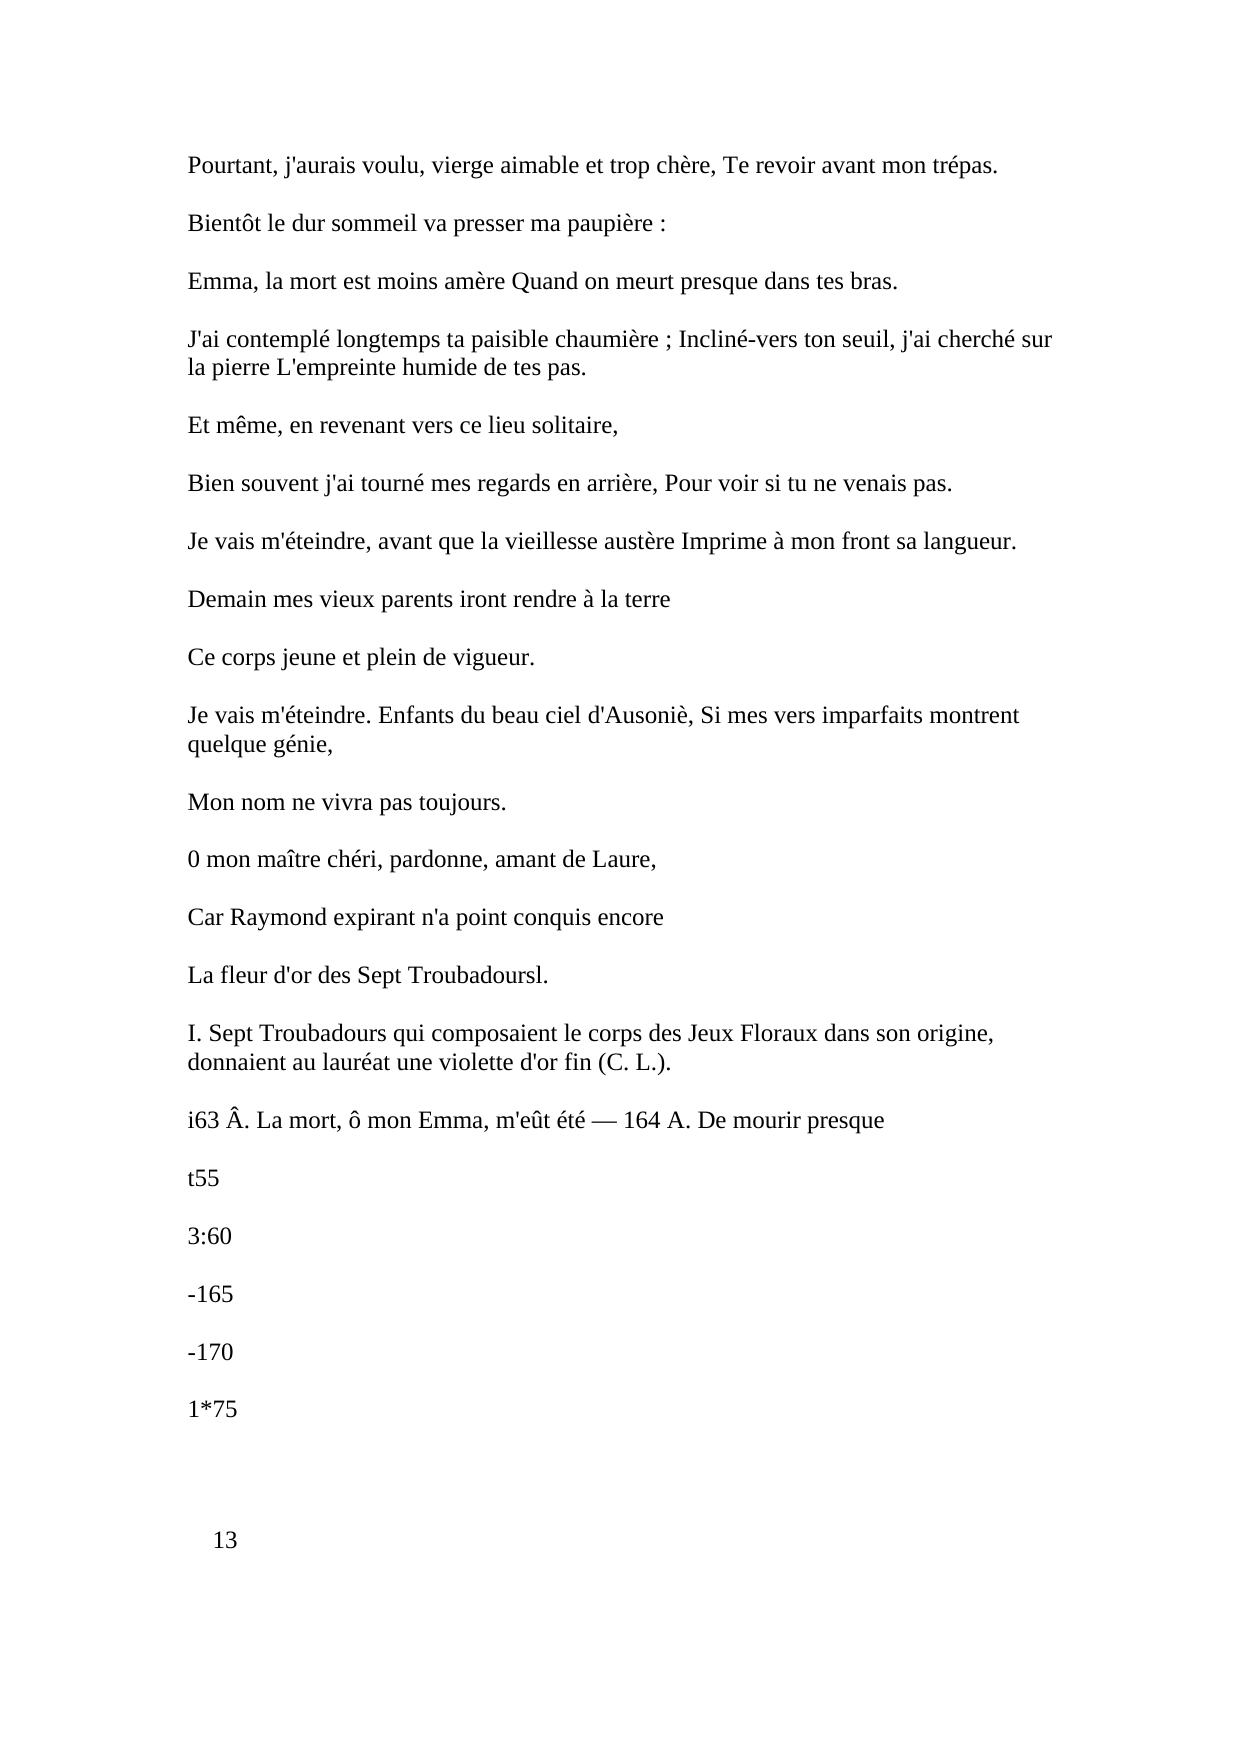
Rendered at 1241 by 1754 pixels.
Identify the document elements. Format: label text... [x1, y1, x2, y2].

text Je vais m'éteindre. Enfants du beau ciel d'Ausoniè, Si mes vers imparfaits montrent quelque génie, [187, 700, 1053, 757]
text Je vais m'éteindre, avant que la vieillesse austère Imprime à mon front sa langueur. [187, 526, 1053, 555]
text 1*75 [187, 1394, 1053, 1423]
text Pourtant, j'aurais voulu, vierge aimable et trop chère, Te revoir avant mon trépas. [187, 150, 1053, 179]
text i63 Â. La mort, ô mon Emma, m'eût été — 164 A. De mourir presque [187, 1105, 1053, 1134]
text 0 mon maître chéri, pardonne, amant de Laure, [187, 844, 1053, 873]
text Et même, en revenant vers ce lieu solitaire, [187, 410, 1053, 439]
text Mon nom ne vivra pas toujours. [187, 787, 1053, 815]
text 3:60 [187, 1221, 1053, 1249]
text Ce corps jeune et plein de vigueur. [187, 642, 1053, 671]
text -165 [187, 1279, 1053, 1307]
text Emma, la mort est moins amère Quand on meurt presque dans tes bras. [187, 266, 1053, 294]
text Demain mes vieux parents iront rendre à la terre [187, 584, 1053, 613]
text I. Sept Troubadours qui composaient le corps des Jeux Floraux dans son origine, donnaient au lauréat une violette d'or fin (C. L.). [187, 1018, 1053, 1076]
text -170 [187, 1337, 1053, 1365]
text J'ai contemplé longtemps ta paisible chaumière ; Incliné-vers ton seuil, j'ai cherché sur la pierre L'empreinte humide de tes pas. [187, 324, 1053, 381]
text t55 [187, 1163, 1053, 1192]
text Car Raymond expirant n'a point conquis encore [187, 902, 1053, 931]
text La fleur d'or des Sept Troubadoursl. [187, 960, 1053, 989]
text Bien souvent j'ai tourné mes regards en arrière, Pour voir si tu ne venais pas. [187, 468, 1053, 497]
text Bientôt le dur sommeil va presser ma paupière : [187, 208, 1053, 237]
